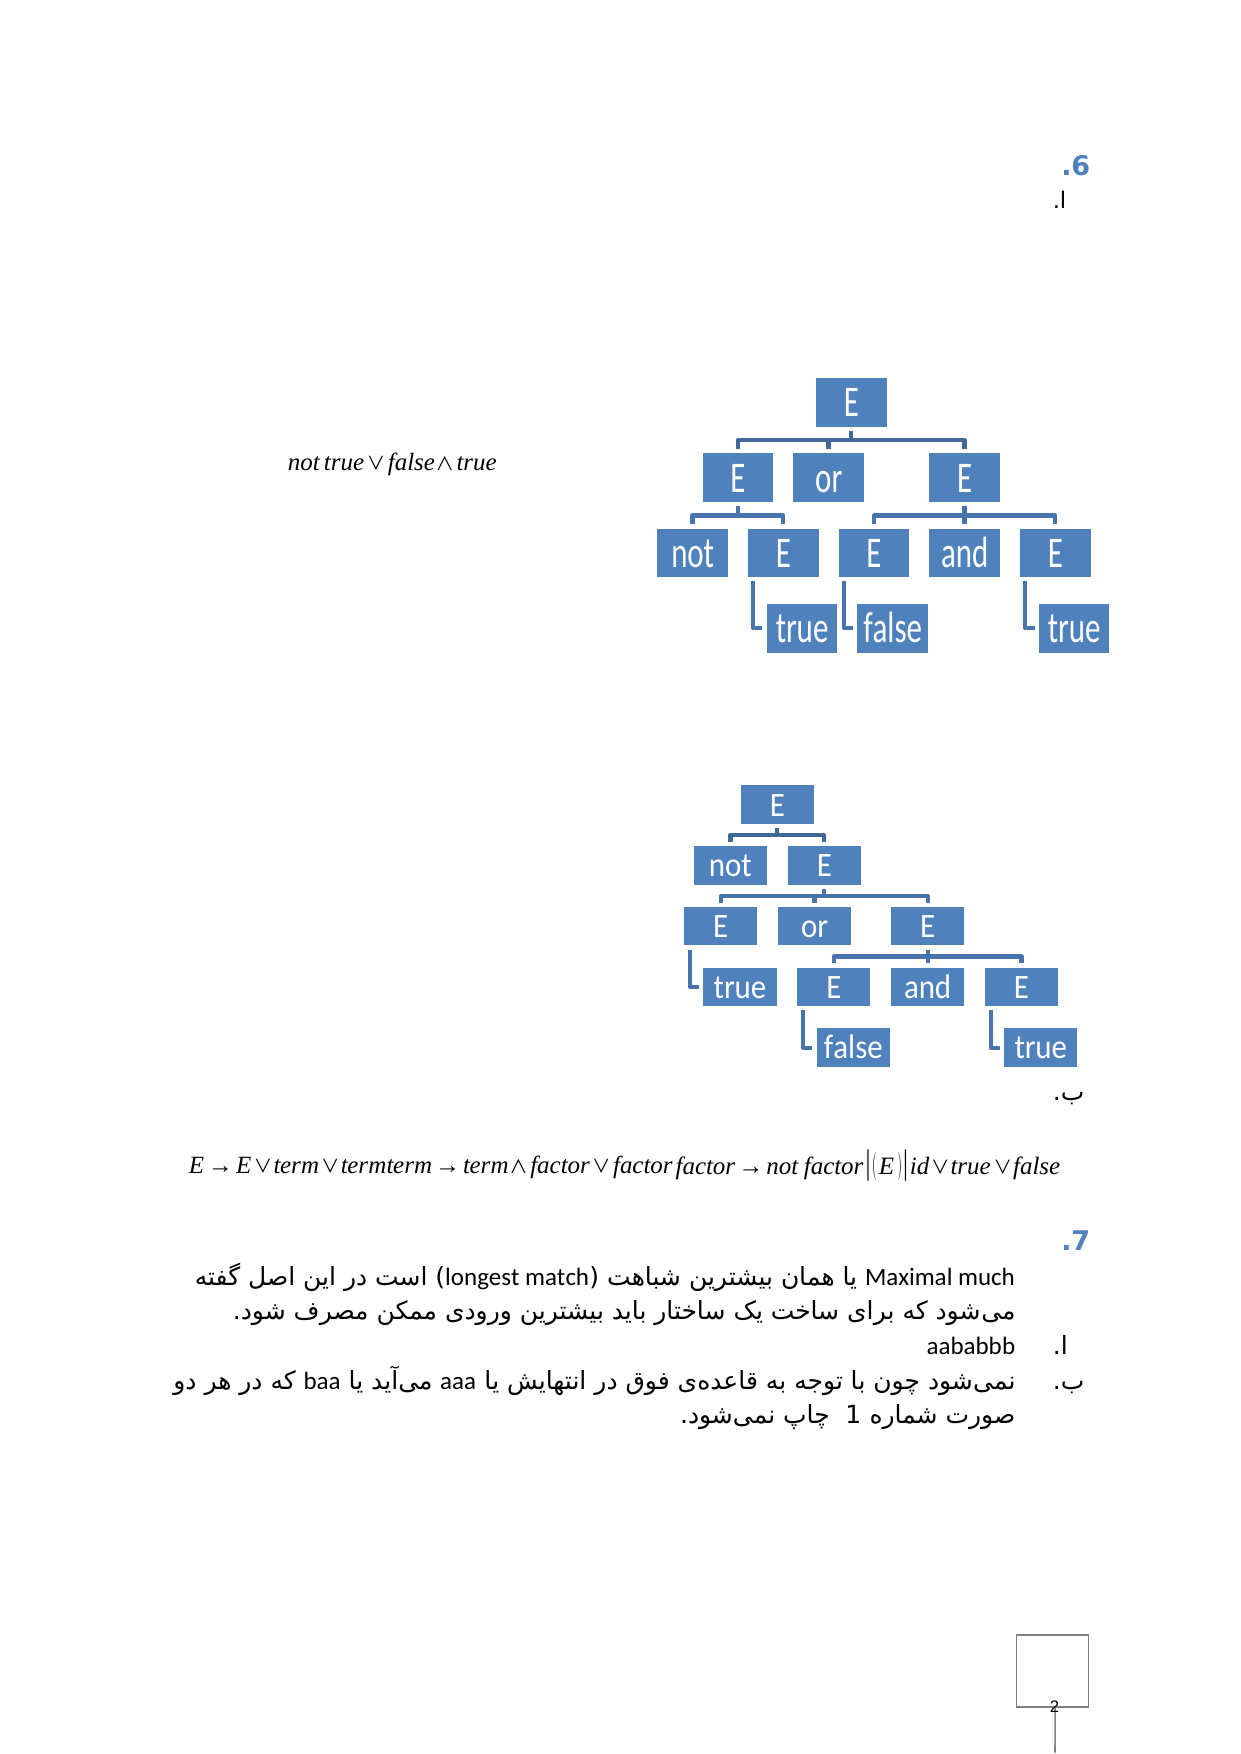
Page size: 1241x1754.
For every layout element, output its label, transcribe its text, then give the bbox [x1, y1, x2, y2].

text 7. [150, 1225, 1090, 1257]
list aababbb [150, 1330, 1053, 1361]
text 6. [150, 150, 1090, 182]
list نمی‌شود چون با توجه به قاعده‌ی فوق در انتهایش یا aaa می‌آید یا baa که در هر دو صورت شماره 1 چاپ نمی‌شود. [150, 1365, 1053, 1429]
text Maximal much یا همان بیشترین شباهت (longest match) است در این اصل گفته می‌شود که برای ساخت یک ساختار باید بیشترین ورودی ممکن مصرف شود. [150, 1262, 1015, 1326]
